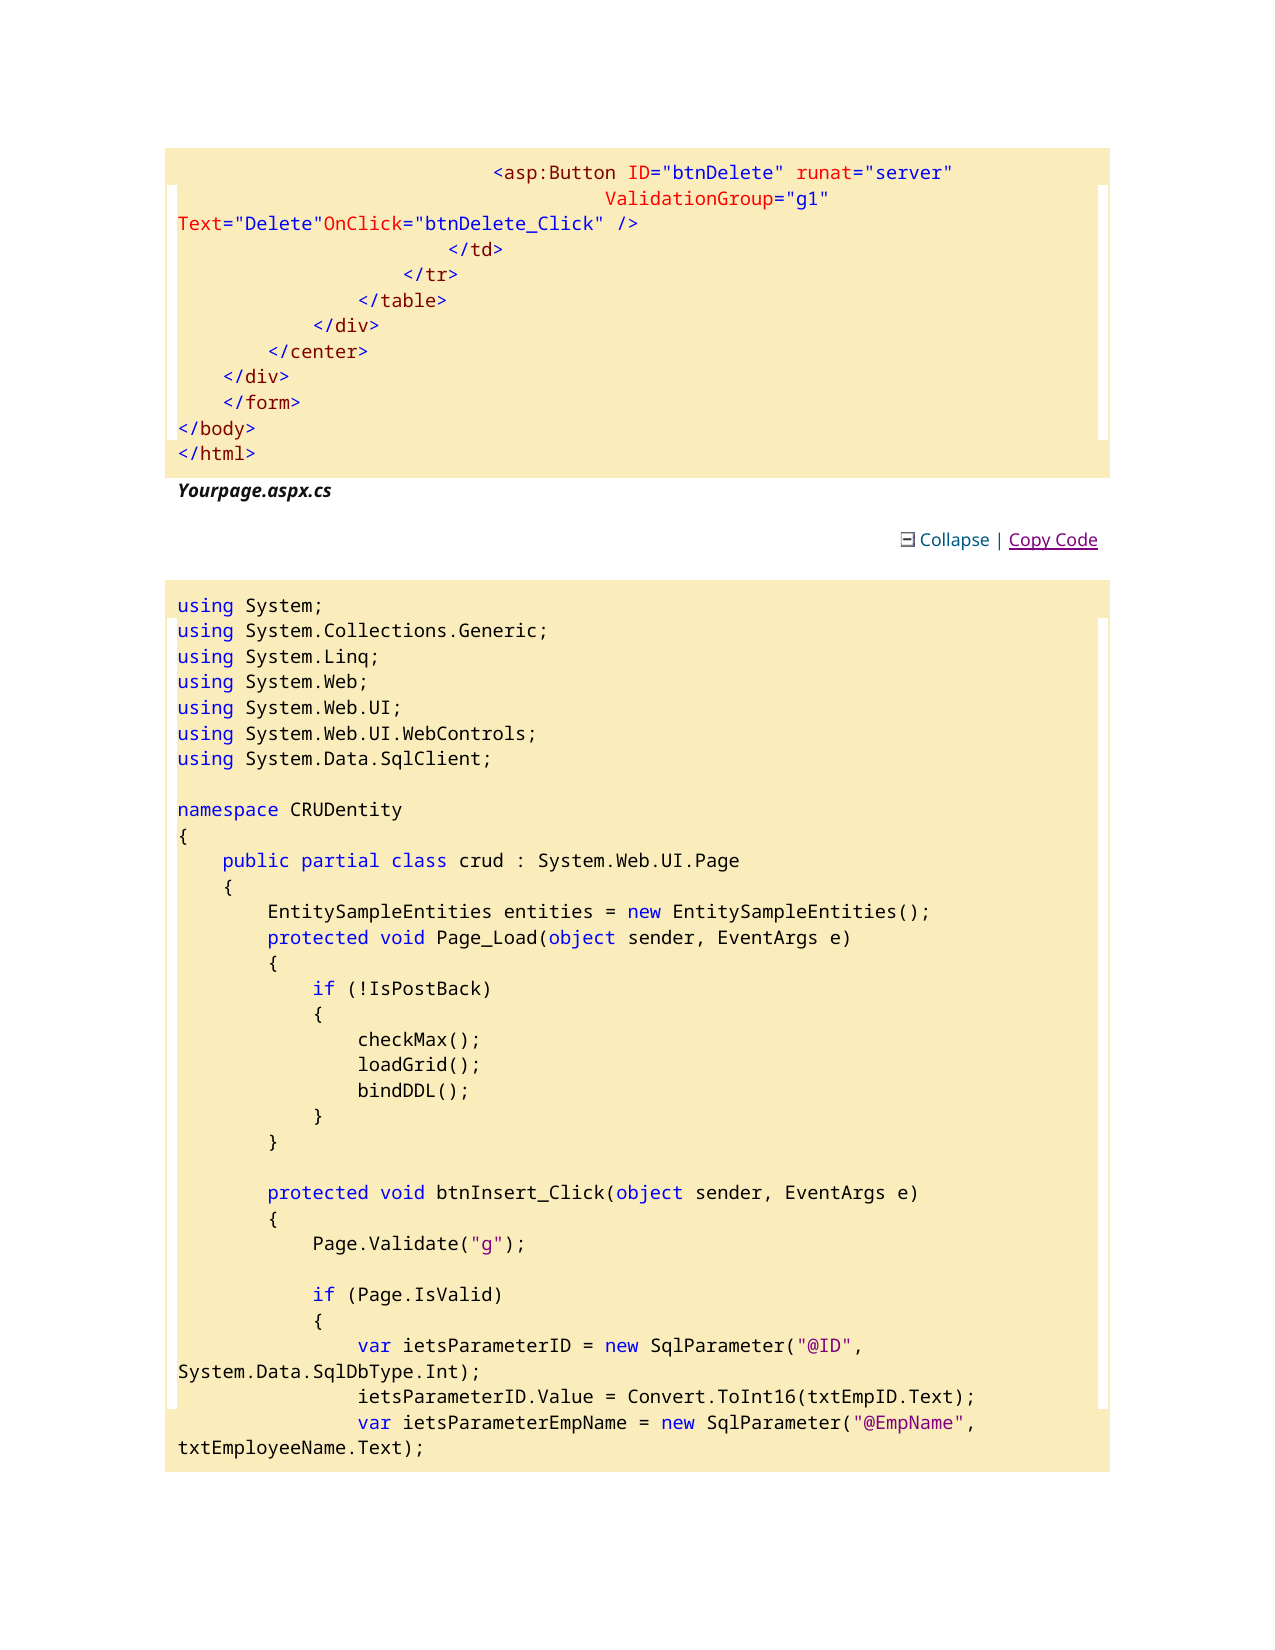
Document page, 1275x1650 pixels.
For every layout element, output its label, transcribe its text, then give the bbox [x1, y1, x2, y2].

text { [177, 1205, 1098, 1230]
text namespace CRUDentity [177, 796, 1098, 822]
text using System.Data.SqlClient; [177, 745, 1098, 771]
text loadGrid(); [177, 1052, 1098, 1077]
text </center> [177, 338, 1098, 364]
text Collapse | Copy Code [177, 528, 1098, 556]
text { [177, 1001, 1098, 1026]
text checkMax(); [177, 1026, 1098, 1052]
text using System.Web.UI.WebControls; [177, 720, 1098, 745]
text Page.Validate("g"); [177, 1230, 1098, 1256]
text bindDDL(); [177, 1077, 1098, 1103]
text Yourpage.aspx.cs [177, 478, 1098, 503]
text if (Page.IsValid) [177, 1281, 1098, 1307]
text </div> [177, 364, 1098, 389]
text { [177, 1307, 1098, 1332]
text </html> [167, 428, 1108, 476]
text { [177, 873, 1098, 898]
text using System; [167, 582, 1108, 618]
text public partial class crud : System.Web.UI.Page [177, 847, 1098, 873]
text using System.Web.UI; [177, 694, 1098, 720]
text ValidationGroup="g1" Text="Delete"OnClick="btnDelete_Click" /> [177, 185, 1098, 236]
text { [177, 949, 1098, 975]
text } [177, 1103, 1098, 1128]
text { [177, 822, 1098, 847]
text EntitySampleEntities entities = new EntitySampleEntities(); [177, 898, 1098, 924]
text </div> [177, 313, 1098, 338]
text </body> [177, 415, 1098, 428]
text </tr> [177, 262, 1098, 287]
text </form> [177, 389, 1098, 415]
text ietsParameterID.Value = Convert.ToInt16(txtEmpID.Text); [177, 1383, 1098, 1397]
picture [900, 532, 915, 547]
text </table> [177, 287, 1098, 313]
text protected void Page_Load(object sender, EventArgs e) [177, 924, 1098, 949]
text <asp:Button ID="btnDelete" runat="server" [167, 149, 1108, 185]
text if (!IsPostBack) [177, 975, 1098, 1001]
text protected void btnInsert_Click(object sender, EventArgs e) [177, 1179, 1098, 1205]
text } [177, 1128, 1098, 1154]
text var ietsParameterEmpName = new SqlParameter("@EmpName", txtEmployeeName.Text); [167, 1397, 1108, 1470]
text </td> [177, 236, 1098, 262]
text using System.Linq; [177, 643, 1098, 669]
text using System.Web; [177, 669, 1098, 694]
text var ietsParameterID = new SqlParameter("@ID", System.Data.SqlDbType.Int); [177, 1332, 1098, 1383]
text using System.Collections.Generic; [177, 618, 1098, 643]
